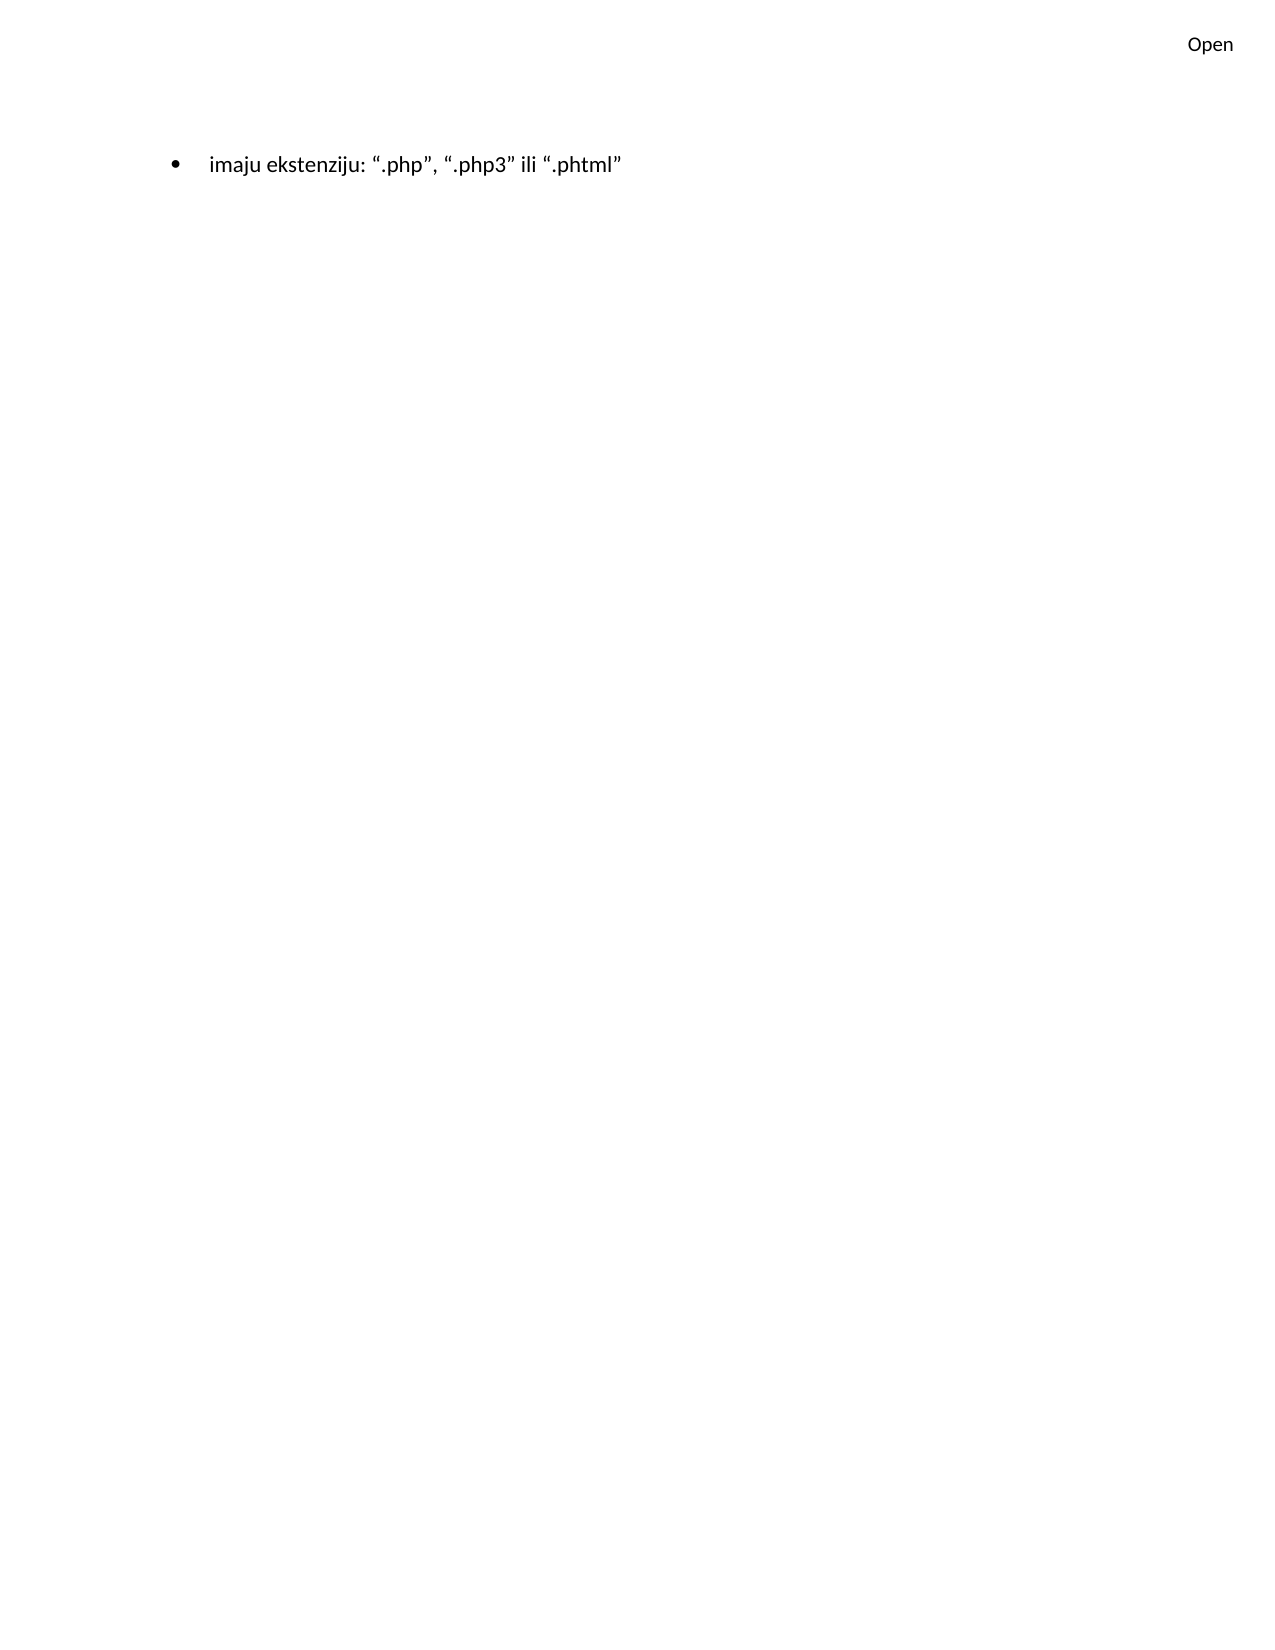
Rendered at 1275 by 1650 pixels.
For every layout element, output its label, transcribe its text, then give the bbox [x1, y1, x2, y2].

list imaju ekstenziju: “.php”, “.php3” ili “.phtml” [172, 150, 1125, 178]
